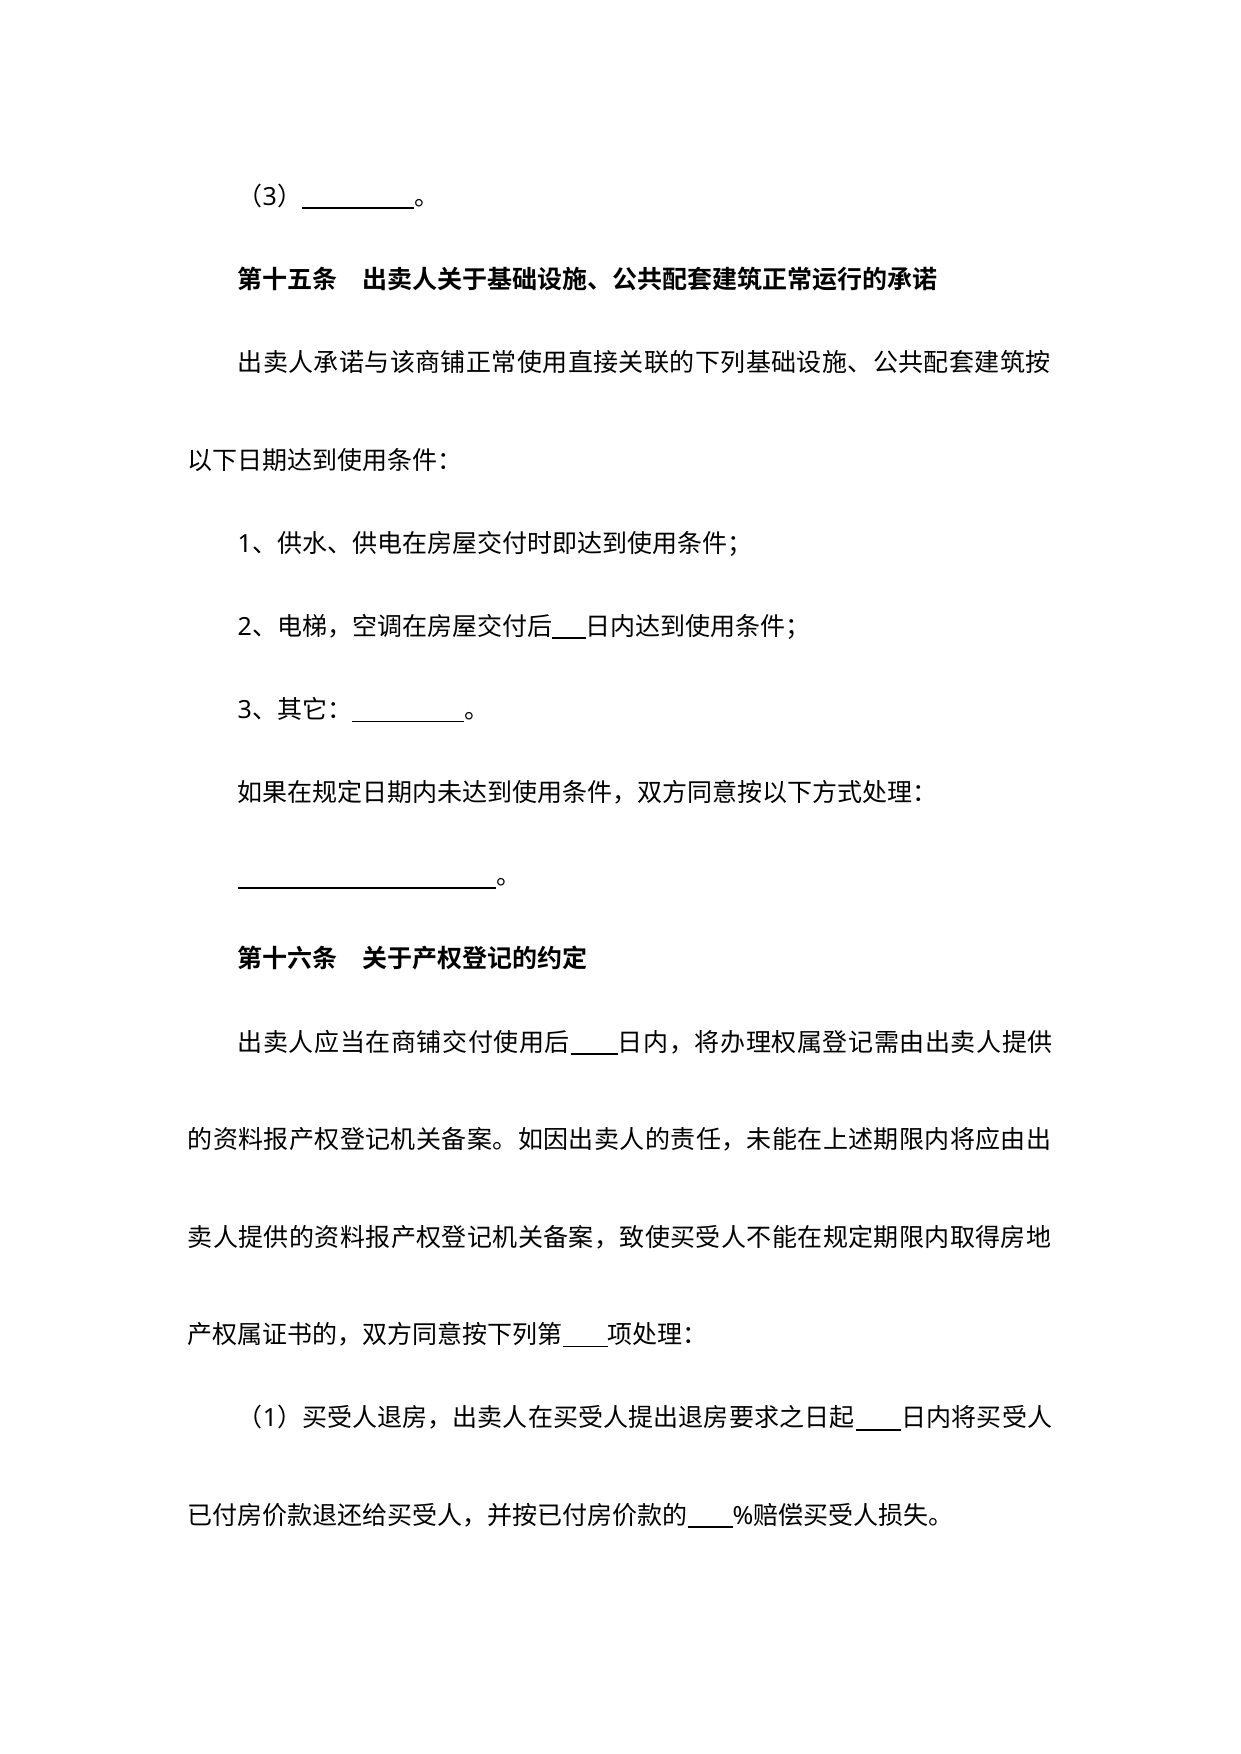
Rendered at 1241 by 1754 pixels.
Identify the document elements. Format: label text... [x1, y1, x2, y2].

text 出卖人承诺与该商铺正常使用直接关联的下列基础设施、公共配套建筑按以下日期达到使用条件： [187, 328, 1053, 491]
text （1）买受人退房，出卖人在买受人提出退房要求之日起 日内将买受人已付房价款退还给买受人，并按已付房价款的 %赔偿买受人损失。 [187, 1383, 1053, 1546]
text 第十五条 出卖人关于基础设施、公共配套建筑正常运行的承诺 [187, 245, 1053, 310]
text 出卖人应当在商铺交付使用后 日内，将办理权属登记需由出卖人提供的资料报产权登记机关备案。如因出卖人的责任，未能在上述期限内将应由出卖人提供的资料报产权登记机关备案，致使买受人不能在规定期限内取得房地产权属证书的，双方同意按下列第 项处理： [187, 1008, 1053, 1365]
text 如果在规定日期内未达到使用条件，双方同意按以下方式处理： [187, 758, 1053, 823]
text 第十六条 关于产权登记的约定 [187, 924, 1053, 989]
text 3、其它： 。 [187, 675, 1053, 740]
text 1、供水、供电在房屋交付时即达到使用条件； [187, 509, 1053, 574]
text 2、电梯，空调在房屋交付后 日内达到使用条件； [187, 592, 1053, 657]
text 。 [187, 841, 1053, 906]
text （3） 。 [187, 162, 1053, 227]
